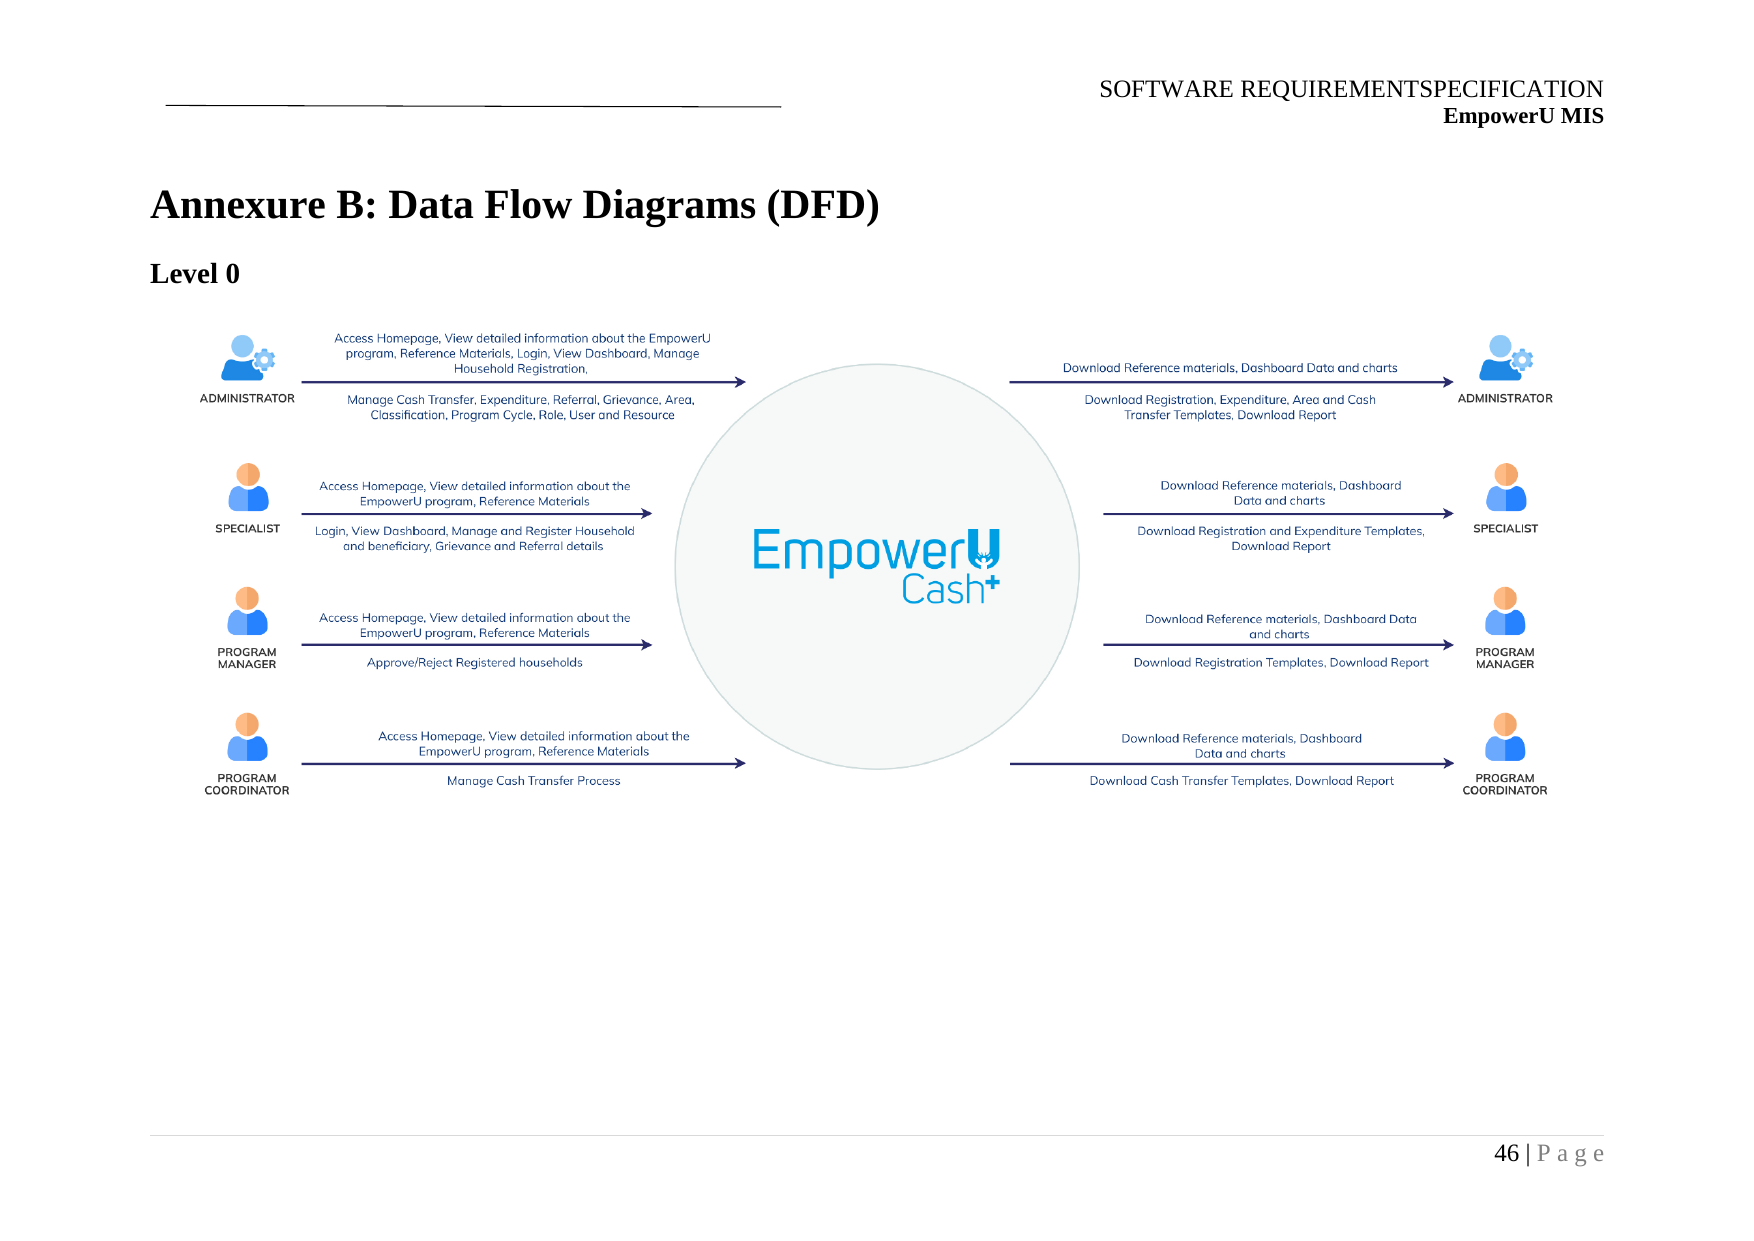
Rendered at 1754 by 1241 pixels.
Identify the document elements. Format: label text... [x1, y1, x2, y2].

picture [149, 315, 1604, 826]
subtitle Annexure B: Data Flow Diagrams (DFD) [150, 179, 1604, 227]
text Level 0 [150, 256, 1604, 290]
